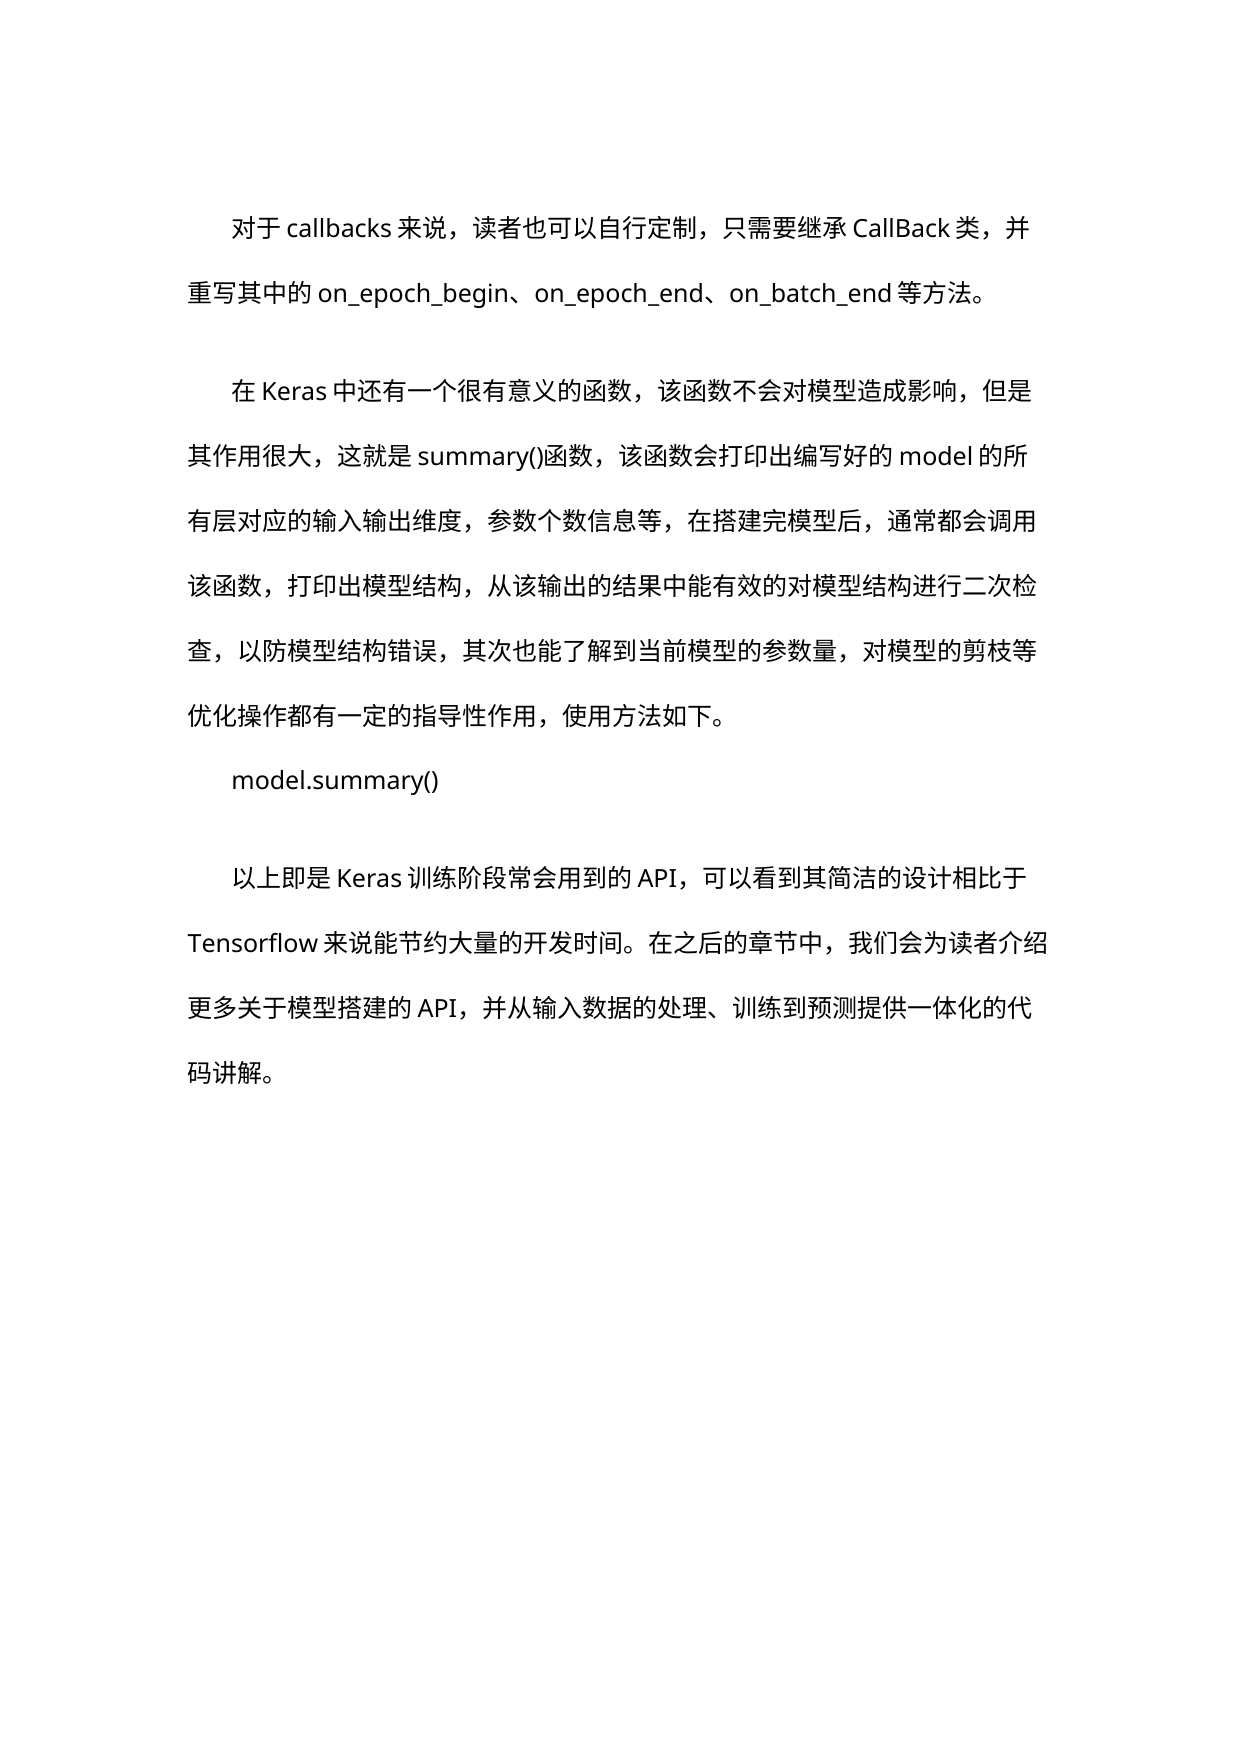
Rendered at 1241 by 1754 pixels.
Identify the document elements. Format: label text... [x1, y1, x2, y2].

text model.summary() [187, 747, 1053, 812]
text 以上即是Keras训练阶段常会用到的API，可以看到其简洁的设计相比于Tensorflow来说能节约大量的开发时间。在之后的章节中，我们会为读者介绍更多关于模型搭建的API，并从输入数据的处理、训练到预测提供一体化的代码讲解。 [187, 844, 1053, 1104]
text 在Keras中还有一个很有意义的函数，该函数不会对模型造成影响，但是其作用很大，这就是summary()函数，该函数会打印出编写好的model的所有层对应的输入输出维度，参数个数信息等，在搭建完模型后，通常都会调用该函数，打印出模型结构，从该输出的结果中能有效的对模型结构进行二次检查，以防模型结构错误，其次也能了解到当前模型的参数量，对模型的剪枝等优化操作都有一定的指导性作用，使用方法如下。 [187, 357, 1053, 747]
text 对于callbacks来说，读者也可以自行定制，只需要继承CallBack类，并重写其中的on_epoch_begin、on_epoch_end、on_batch_end等方法。 [187, 194, 1053, 324]
